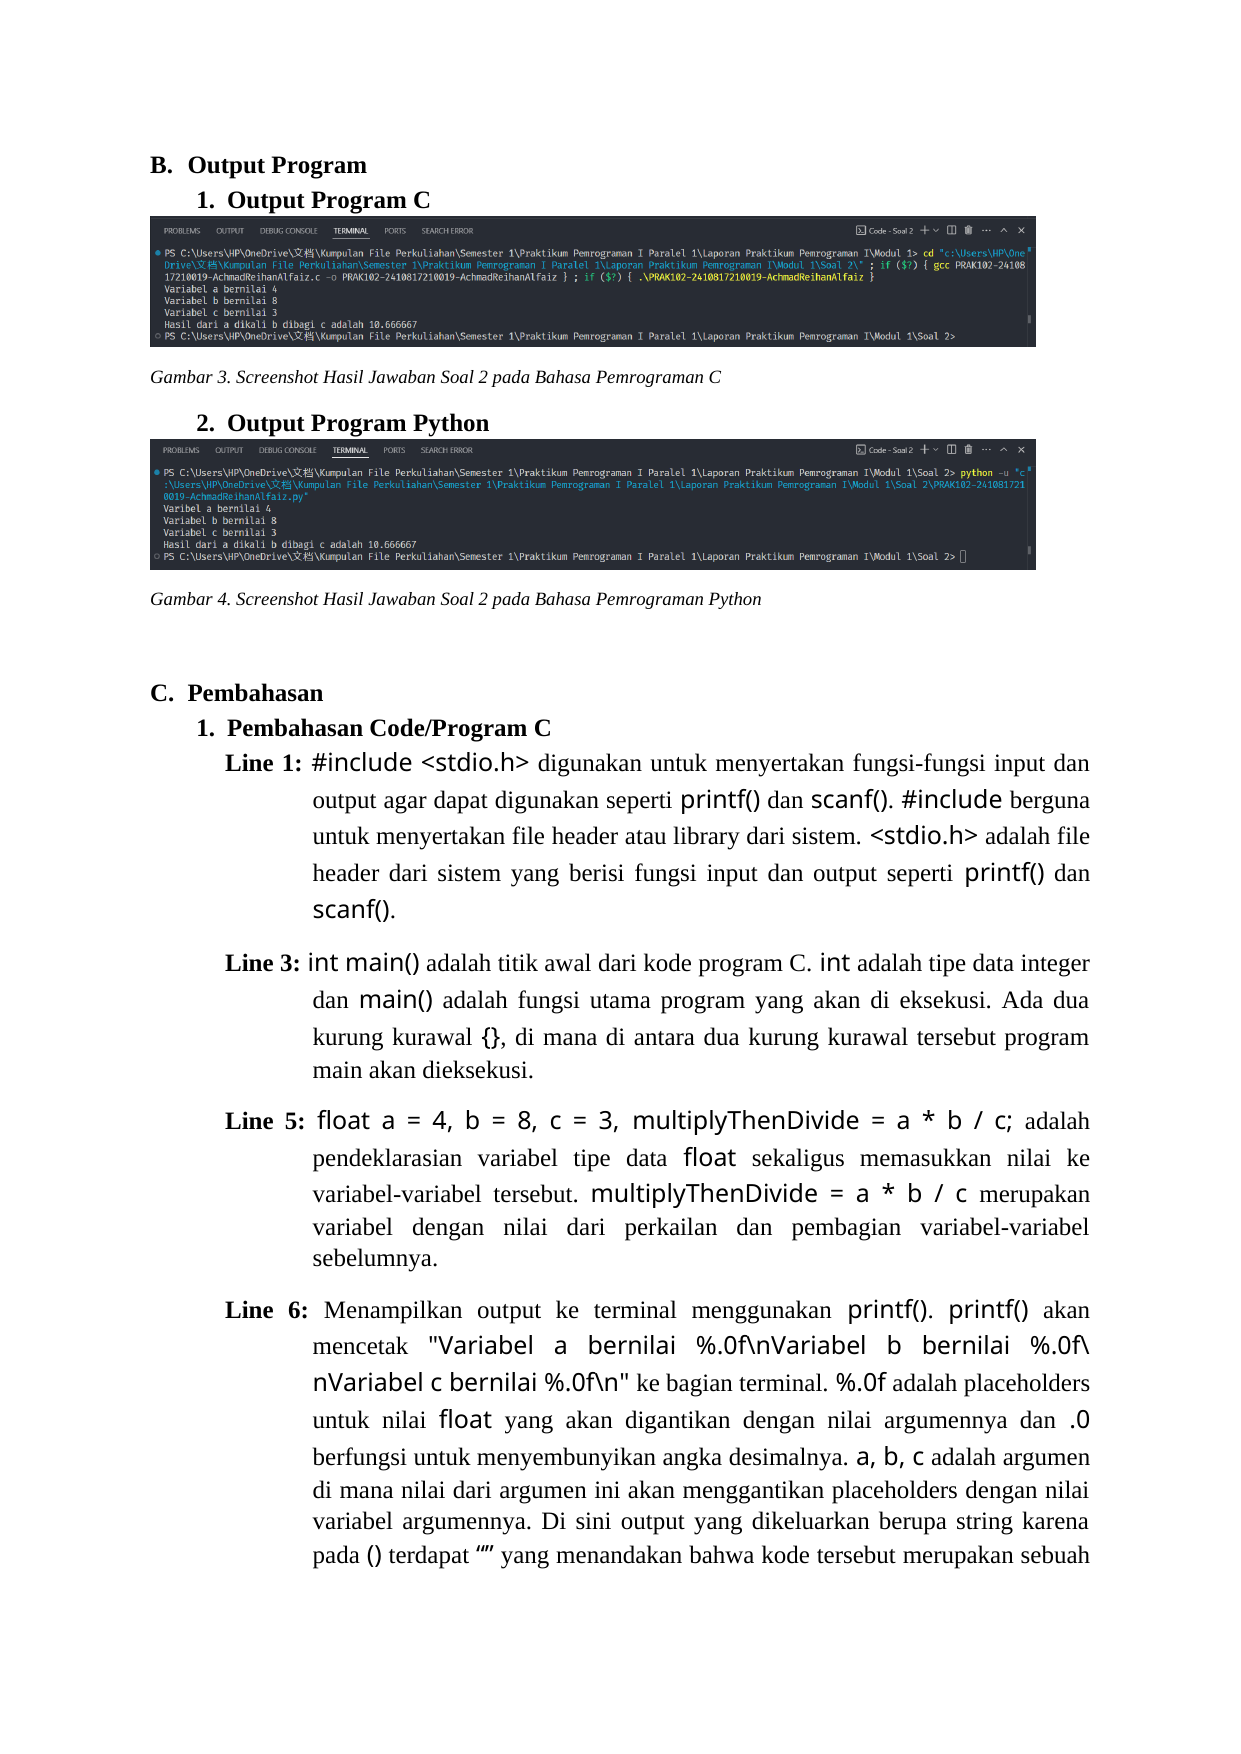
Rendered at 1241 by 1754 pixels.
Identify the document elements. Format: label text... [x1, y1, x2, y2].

text Line 5: float a = 4, b = 8, c = 3, multiplyThenDivide = a * b / c; adalah pendeklarasian variabel tipe data float sekaligus memasukkan nilai ke variabel-variabel tersebut. multiplyThenDivide = a * b / c merupakan variabel dengan nilai dari perkailan dan pembagian variabel-variabel sebelumnya. [225, 1103, 1090, 1272]
subtitle Pembahasan [150, 678, 1090, 707]
subtitle Output Program Python [215, 408, 1090, 437]
picture [150, 439, 1036, 570]
picture [150, 216, 1036, 347]
text Line 3: int main() adalah titik awal dari kode program C. int adalah tipe data integer dan main() adalah fungsi utama program yang akan di eksekusi. Ada dua kurung kurawal {}, di mana di antara dua kurung kurawal tersebut program main akan dieksekusi. [225, 945, 1090, 1084]
subtitle Output Program C [215, 185, 1090, 214]
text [225, 1291, 1090, 1571]
text Line 1: #include <stdio.h> digunakan untuk menyertakan fungsi-fungsi input dan output agar dapat digunakan seperti printf() dan scanf(). #include berguna untuk menyertakan file header atau library dari sistem. <stdio.h> adalah file header dari sistem yang berisi fungsi input dan output seperti printf() dan scanf(). [225, 744, 1090, 926]
subtitle Pembahasan Code/Program C [215, 713, 1090, 742]
text Gambar 3. Screenshot Hasil Jawaban Soal 2 pada Bahasa Pemrograman C [150, 366, 1090, 387]
text Gambar 4. Screenshot Hasil Jawaban Soal 2 pada Bahasa Pemrograman Python [150, 588, 1090, 610]
subtitle Output Program [150, 150, 1090, 179]
